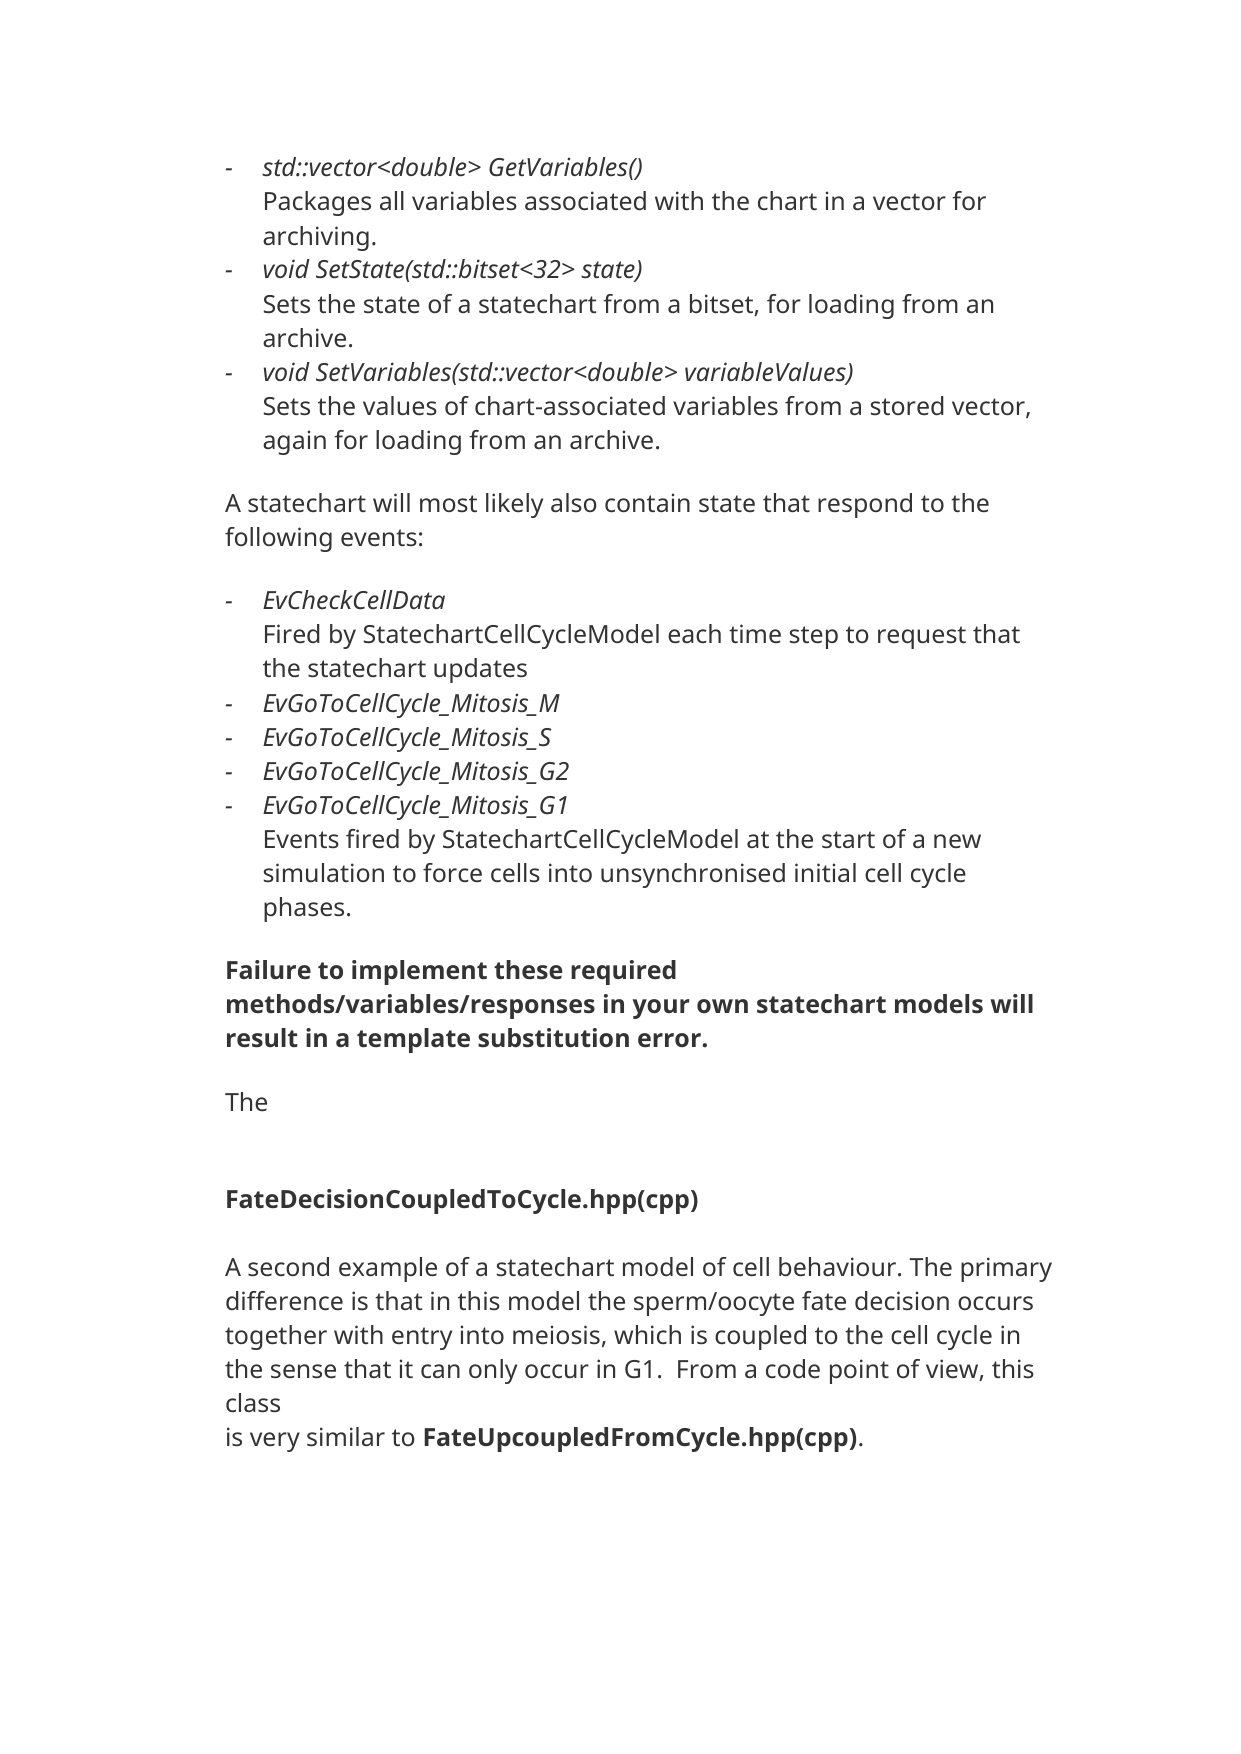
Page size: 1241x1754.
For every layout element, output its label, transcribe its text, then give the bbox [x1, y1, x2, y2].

list EvGoToCellCycle_Mitosis_M [225, 685, 1053, 719]
list Packages all variables associated with the chart in a vector for archiving. [262, 184, 1053, 252]
list void SetState(std::bitset<32> state) [225, 252, 1053, 286]
list EvGoToCellCycle_Mitosis_G2 [225, 753, 1053, 787]
list void SetVariables(std::vector<double> variableValues) Sets the values of chart-associated variables from a stored vector, again for loading from an archive. [225, 354, 1053, 457]
list EvGoToCellCycle_Mitosis_G1 Events fired by StatechartCellCycleModel at the start of a new simulation to force cells into unsynchronised initial cell cycle phases. [225, 787, 1053, 924]
text Failure to implement these required methods/variables/responses in your own statechart models will result in a template substitution error. [225, 953, 1053, 1055]
text A statechart will most likely also contain state that respond to the following events: [225, 486, 1053, 554]
list EvGoToCellCycle_Mitosis_S [225, 719, 1053, 753]
text FateDecisionCoupledToCycle.hpp(cpp) [225, 1181, 1053, 1216]
text is very similar to FateUpcoupledFromCycle.hpp(cpp). [225, 1420, 1053, 1454]
list Sets the state of a statechart from a bitset, for loading from an archive. [262, 286, 1053, 354]
text A second example of a statechart model of cell behaviour. The primary difference is that in this model the sperm/oocyte fate decision occurs together with entry into meiosis, which is coupled to the cell cycle in the sense that it can only occur in G1. From a code point of view, this class [225, 1249, 1053, 1420]
list std::vector<double> GetVariables() [225, 150, 1053, 184]
text The [225, 1084, 1053, 1118]
list EvCheckCellData Fired by StatechartCellCycleModel each time step to request that the statechart updates [225, 583, 1053, 685]
